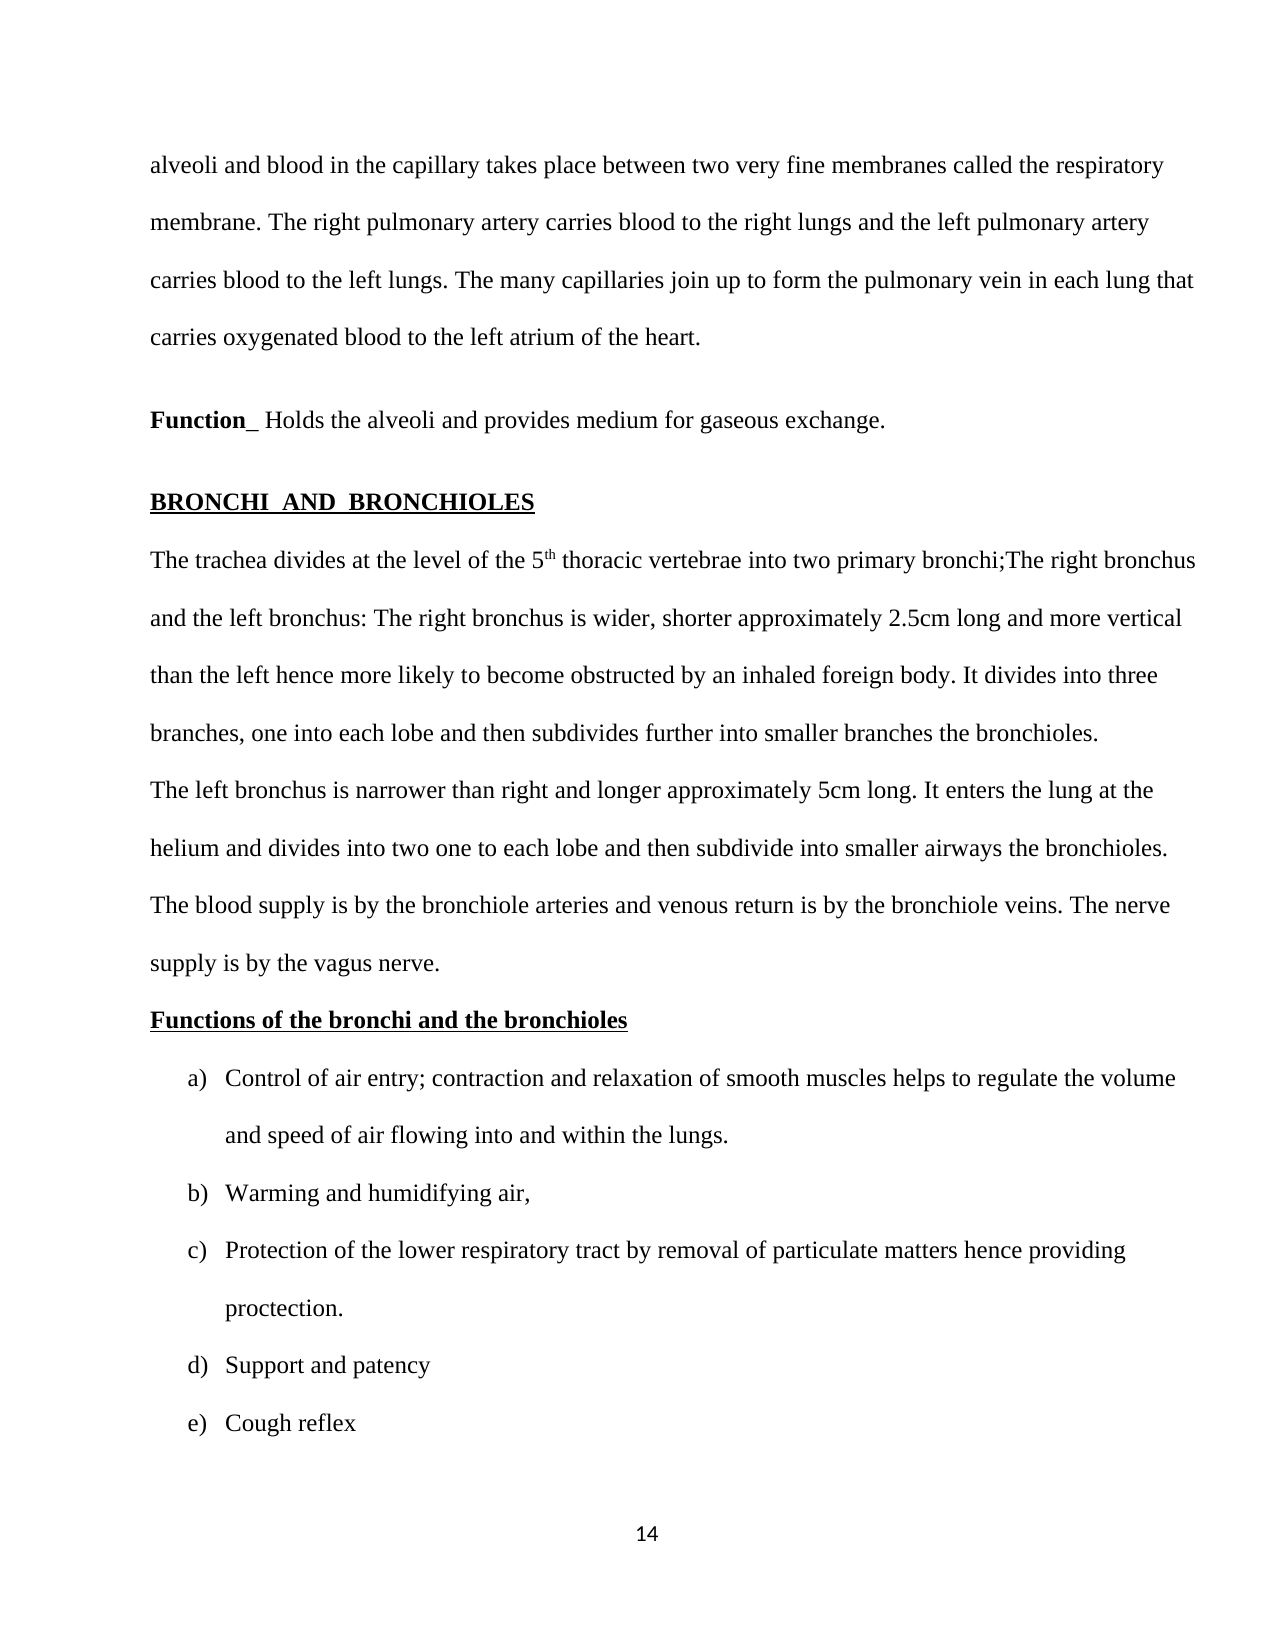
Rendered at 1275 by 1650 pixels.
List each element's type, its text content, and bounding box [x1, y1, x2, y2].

list Control of air entry; contraction and relaxation of smooth muscles helps to regulate the volume and speed of air flowing into and within the lungs. [187, 1063, 1199, 1149]
list Protection of the lower respiratory tract by removal of particulate matters hence providing proctection. [187, 1236, 1199, 1322]
text The blood supply is by the bronchiole arteries and venous return is by the bronchiole veins. The nerve supply is by the vagus nerve. [150, 891, 1199, 977]
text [150, 150, 1199, 351]
list Support and patency [187, 1351, 1199, 1379]
text Function_ Holds the alveoli and provides medium for gaseous exchange. [150, 405, 1199, 434]
list Cough reflex [187, 1408, 1199, 1437]
list Warming and humidifying air, [187, 1178, 1199, 1207]
text The trachea divides at the level of the 5th thoracic vertebrae into two primary bronchi;The right bronchus and the left bronchus: The right bronchus is wider, shorter approximately 2.5cm long and more vertical than the left hence more likely to become obstructed by an inhaled foreign body. It divides into three branches, one into each lobe and then subdivides further into smaller branches the bronchioles. [150, 546, 1199, 747]
text BRONCHI AND BRONCHIOLES [150, 487, 1199, 516]
text The left bronchus is narrower than right and longer approximately 5cm long. It enters the lung at the helium and divides into two one to each lobe and then subdivide into smaller airways the bronchioles. [150, 776, 1199, 862]
text Functions of the bronchi and the bronchioles [150, 1006, 1199, 1034]
